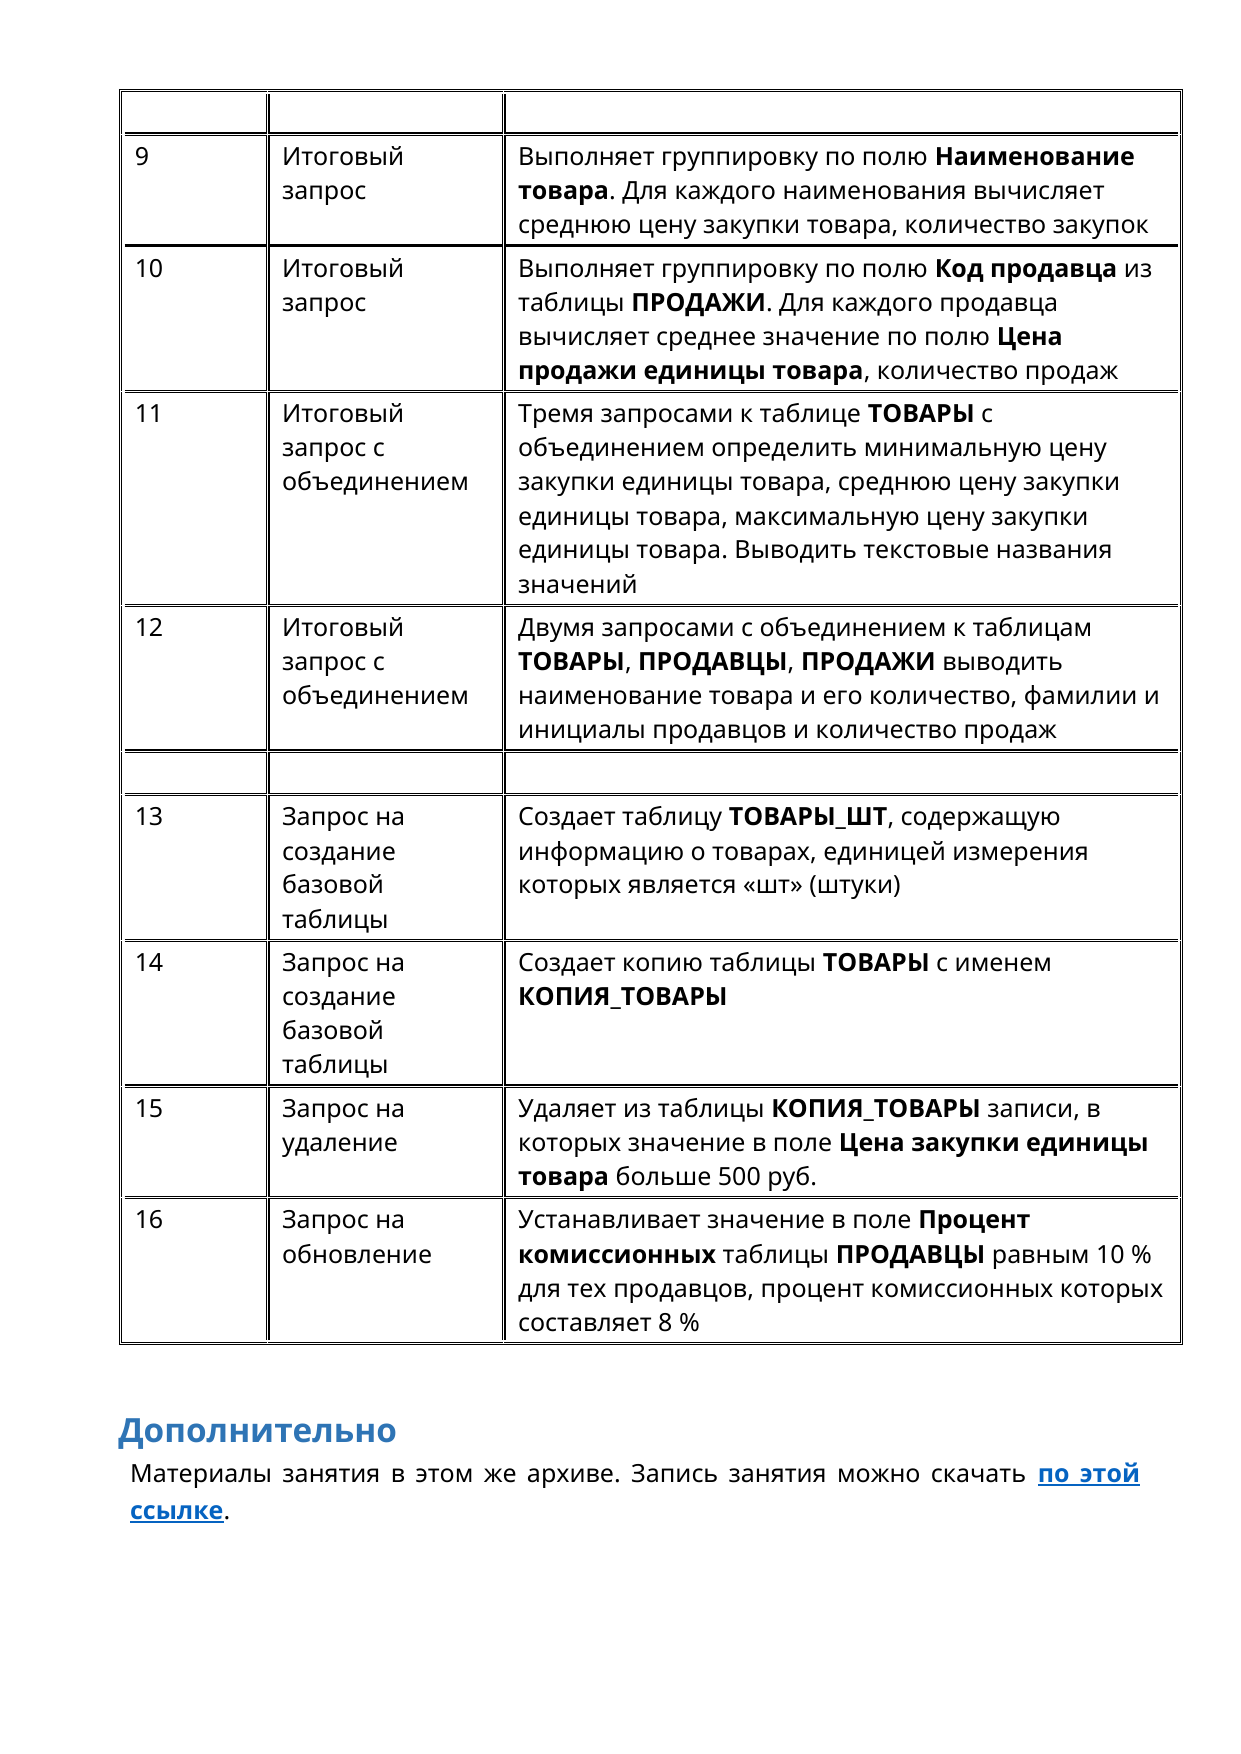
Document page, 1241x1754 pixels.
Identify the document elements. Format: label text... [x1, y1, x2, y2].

table_cell Итоговый запрос [270, 136, 502, 244]
table_cell [270, 753, 502, 793]
table_cell Итоговый запрос с объединением [270, 607, 502, 749]
table_cell Запрос на создание базовой таблицы [270, 942, 502, 1084]
table_cell 10 [122, 244, 266, 389]
table_cell Создает таблицу ТОВАРЫ_ШТ, содержащую информацию о товарах, единицей измерения которых является «шт» (штуки) [504, 793, 1181, 938]
table_cell [504, 92, 1180, 132]
table_cell Тремя запросами к таблице ТОВАРЫ с объединением определить минимальную цену закупки единицы товара, среднюю цену закупки единицы товара, максимальную цену закупки единицы товара. Выводить текстовые названия значений [506, 390, 1180, 603]
table_cell 15 [122, 1084, 266, 1196]
table_cell Итоговый запрос с объединением [270, 393, 502, 603]
table_cell Устанавливает значение в поле Процент комиссионных таблицы ПРОДАВЦЫ равным 10 % для тех продавцов, процент комиссионных которых составляет 8 % [504, 1196, 1181, 1342]
table_cell [120, 90, 268, 132]
table_cell [506, 749, 1180, 793]
table_cell Двумя запросами с объединением к таблицам ТОВАРЫ, ПРОДАВЦЫ, ПРОДАЖИ выводить наименование товара и его количество, фамилии и инициалы продавцов и количество продаж [506, 604, 1180, 749]
table_cell Итоговый запрос [270, 247, 502, 389]
table_cell 13 [120, 793, 268, 938]
table_cell 16 [120, 1196, 268, 1342]
table_cell Запрос на обновление [268, 1196, 504, 1342]
table_cell Запрос на удаление [270, 1088, 502, 1196]
table_cell 9 [122, 132, 266, 244]
table_cell [122, 749, 266, 793]
table_cell [268, 90, 504, 132]
table_cell Запрос на создание базовой таблицы [270, 796, 502, 938]
table_cell Выполняет группировку по полю Код продавца из таблицы ПРОДАЖИ. Для каждого продавца вычисляет среднее значение по полю Цена продажи единицы товара, количество продаж [506, 244, 1180, 389]
text Материалы занятия в этом же архиве. Запись занятия можно скачать по этой ссылке. [130, 1456, 1140, 1526]
table_cell 12 [122, 604, 266, 749]
subtitle Дополнительно [118, 1407, 1152, 1452]
table_cell Удаляет из таблицы КОПИЯ_ТОВАРЫ записи, в которых значение в поле Цена закупки единицы товара больше 500 руб. [506, 1084, 1180, 1196]
table_cell 14 [122, 939, 266, 1084]
table_cell Создает копию таблицы ТОВАРЫ с именем КОПИЯ_ТОВАРЫ [506, 939, 1180, 1084]
table_cell 11 [122, 390, 266, 603]
table_cell Выполняет группировку по полю Наименование товара. Для каждого наименования вычисляет среднюю цену закупки товара, количество закупок [506, 132, 1180, 244]
